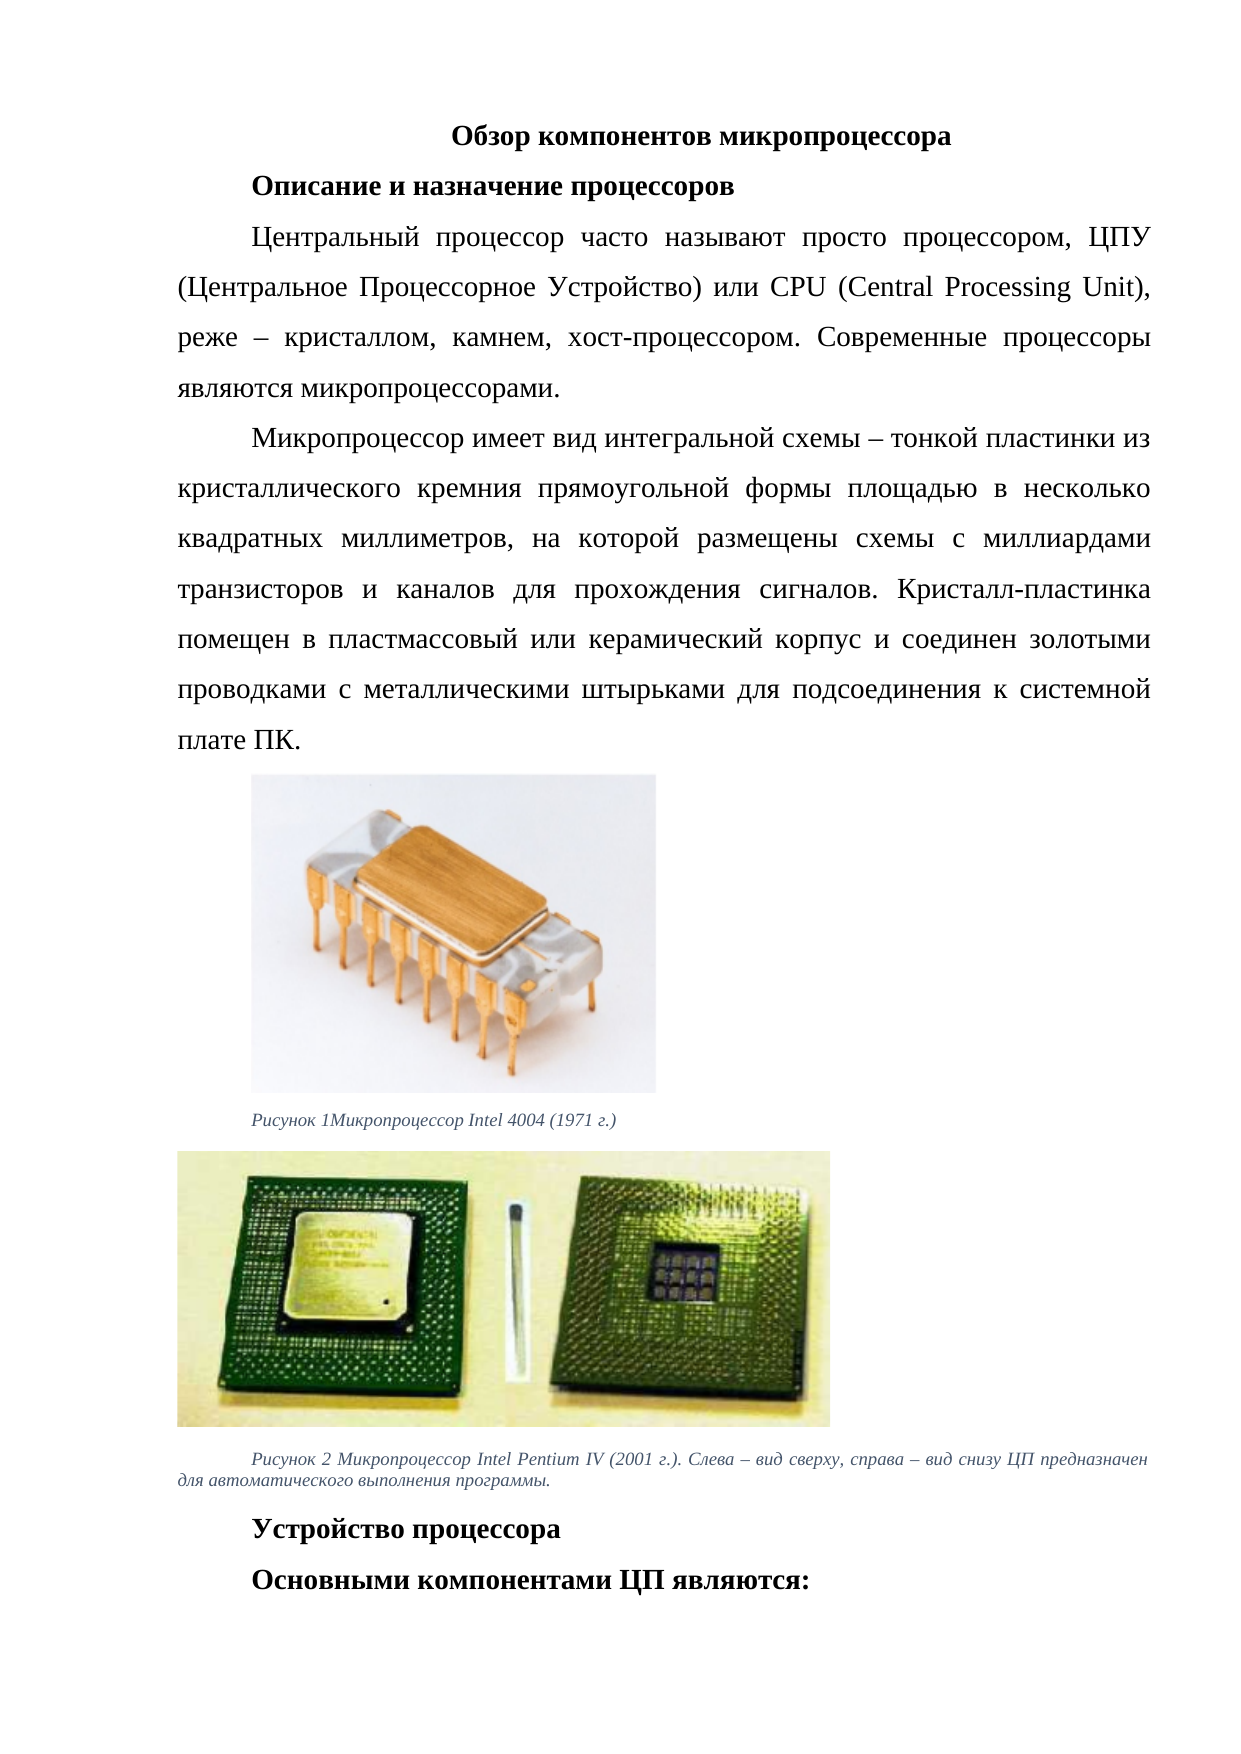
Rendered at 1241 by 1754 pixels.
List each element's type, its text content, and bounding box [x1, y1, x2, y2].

text Рисунок 1Микропроцессор Intel 4004 (1971 г.) [177, 1109, 1152, 1131]
text Рисунок 2 Микропроцессор Intel Pentium IV (2001 г.). Слева – вид сверху, справа – вид снизу ЦП предназначен для автоматического выполнения программы. [177, 1447, 1152, 1491]
subtitle Обзор компонентов микропроцессора [177, 118, 1152, 152]
text Устройство процессора [177, 1511, 1152, 1545]
text Центральный процессор часто называют просто процессором, ЦПУ (Центральное Процессорное Устройство) или CPU (Central Processing Unit), реже – кристаллом, камнем, хост-процессором. Современные процессоры являются микропроцессорами. [177, 219, 1152, 403]
picture [177, 1151, 831, 1427]
picture [251, 772, 664, 1093]
text Микропроцессор имеет вид интегральной схемы – тонкой пластинки из кристаллического кремния прямоугольной формы площадью в несколько квадратных миллиметров, на которой размещены схемы с миллиардами транзисторов и каналов для прохождения сигналов. Кристалл-пластинка помещен в пластмассовый или керамический корпус и соединен золотыми проводками с металлическими штырьками для подсоединения к системной плате ПК. [177, 420, 1152, 755]
text Основными компонентами ЦП являются: [177, 1562, 1152, 1595]
text Описание и назначение процессоров [177, 168, 1152, 202]
